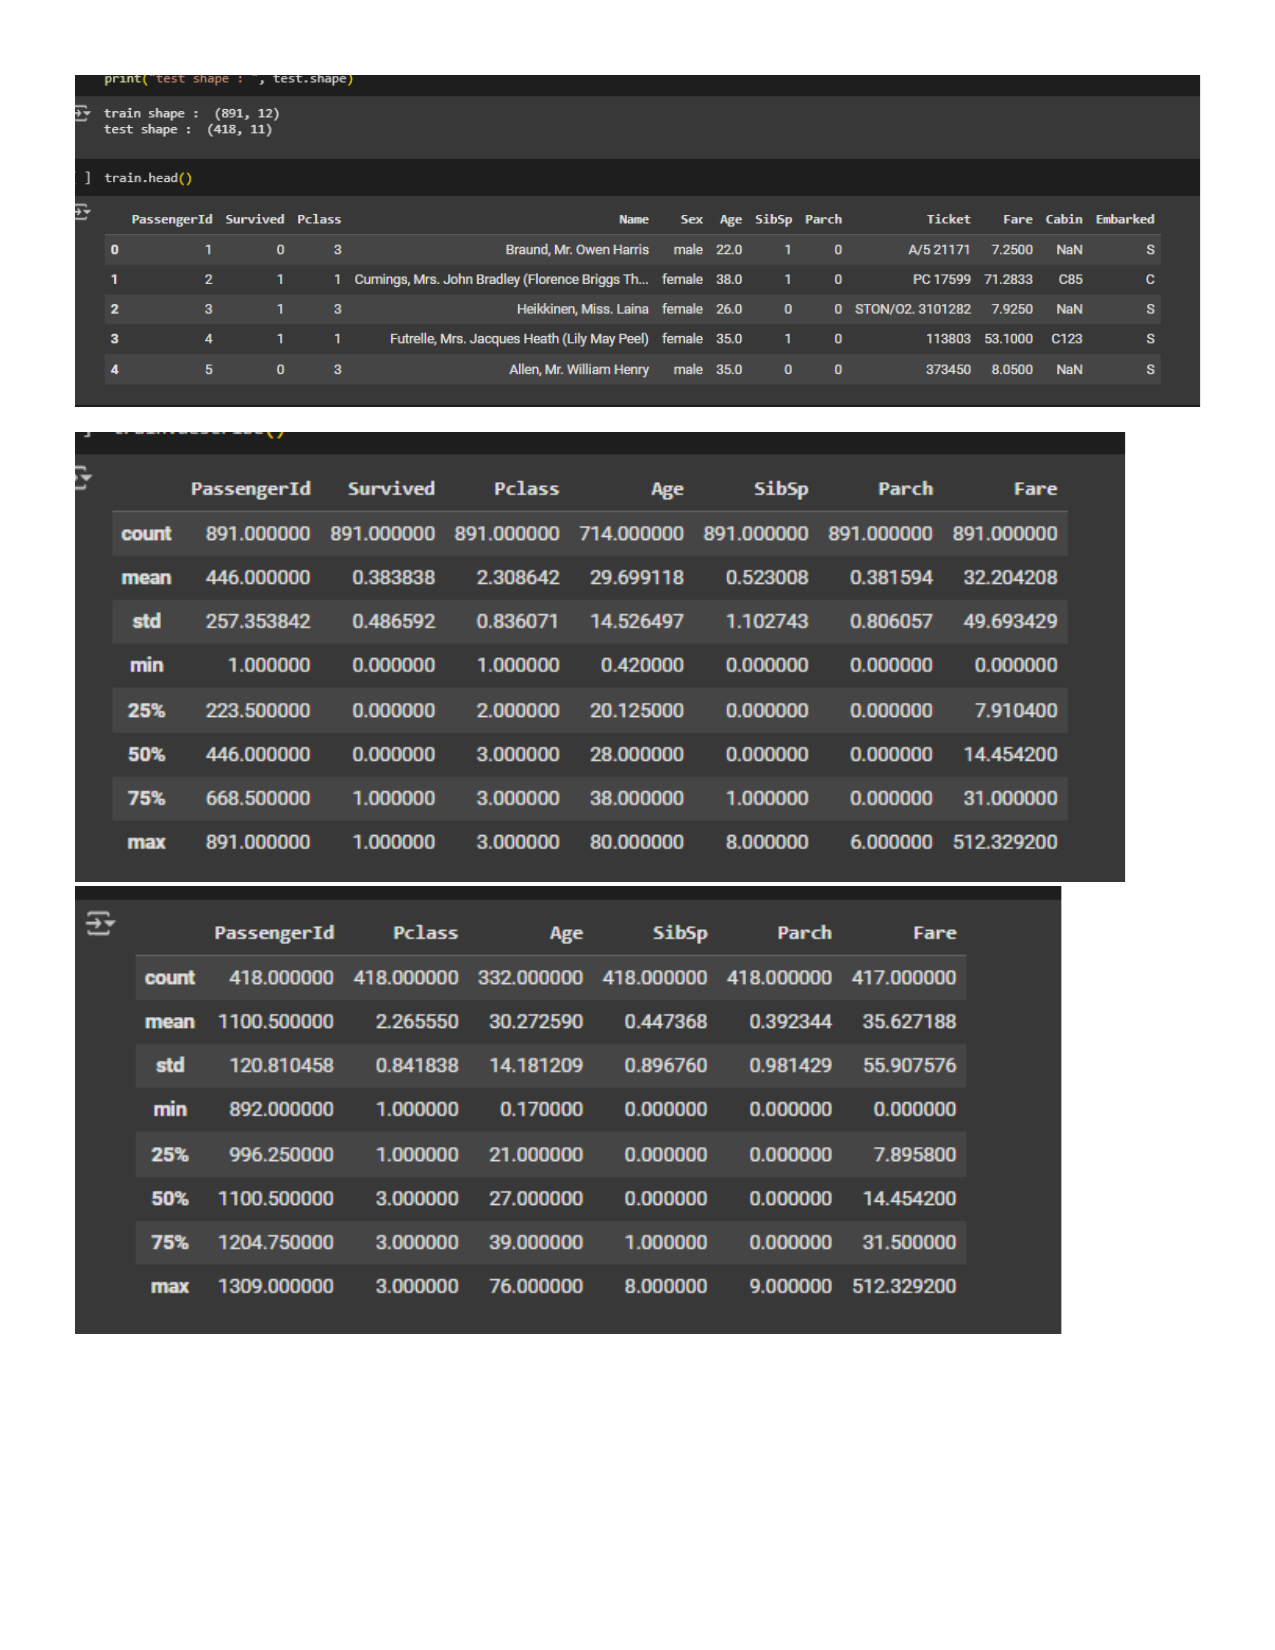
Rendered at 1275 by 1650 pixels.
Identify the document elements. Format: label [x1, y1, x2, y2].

picture [75, 75, 1200, 407]
picture [75, 886, 1062, 1334]
picture [75, 432, 1125, 882]
